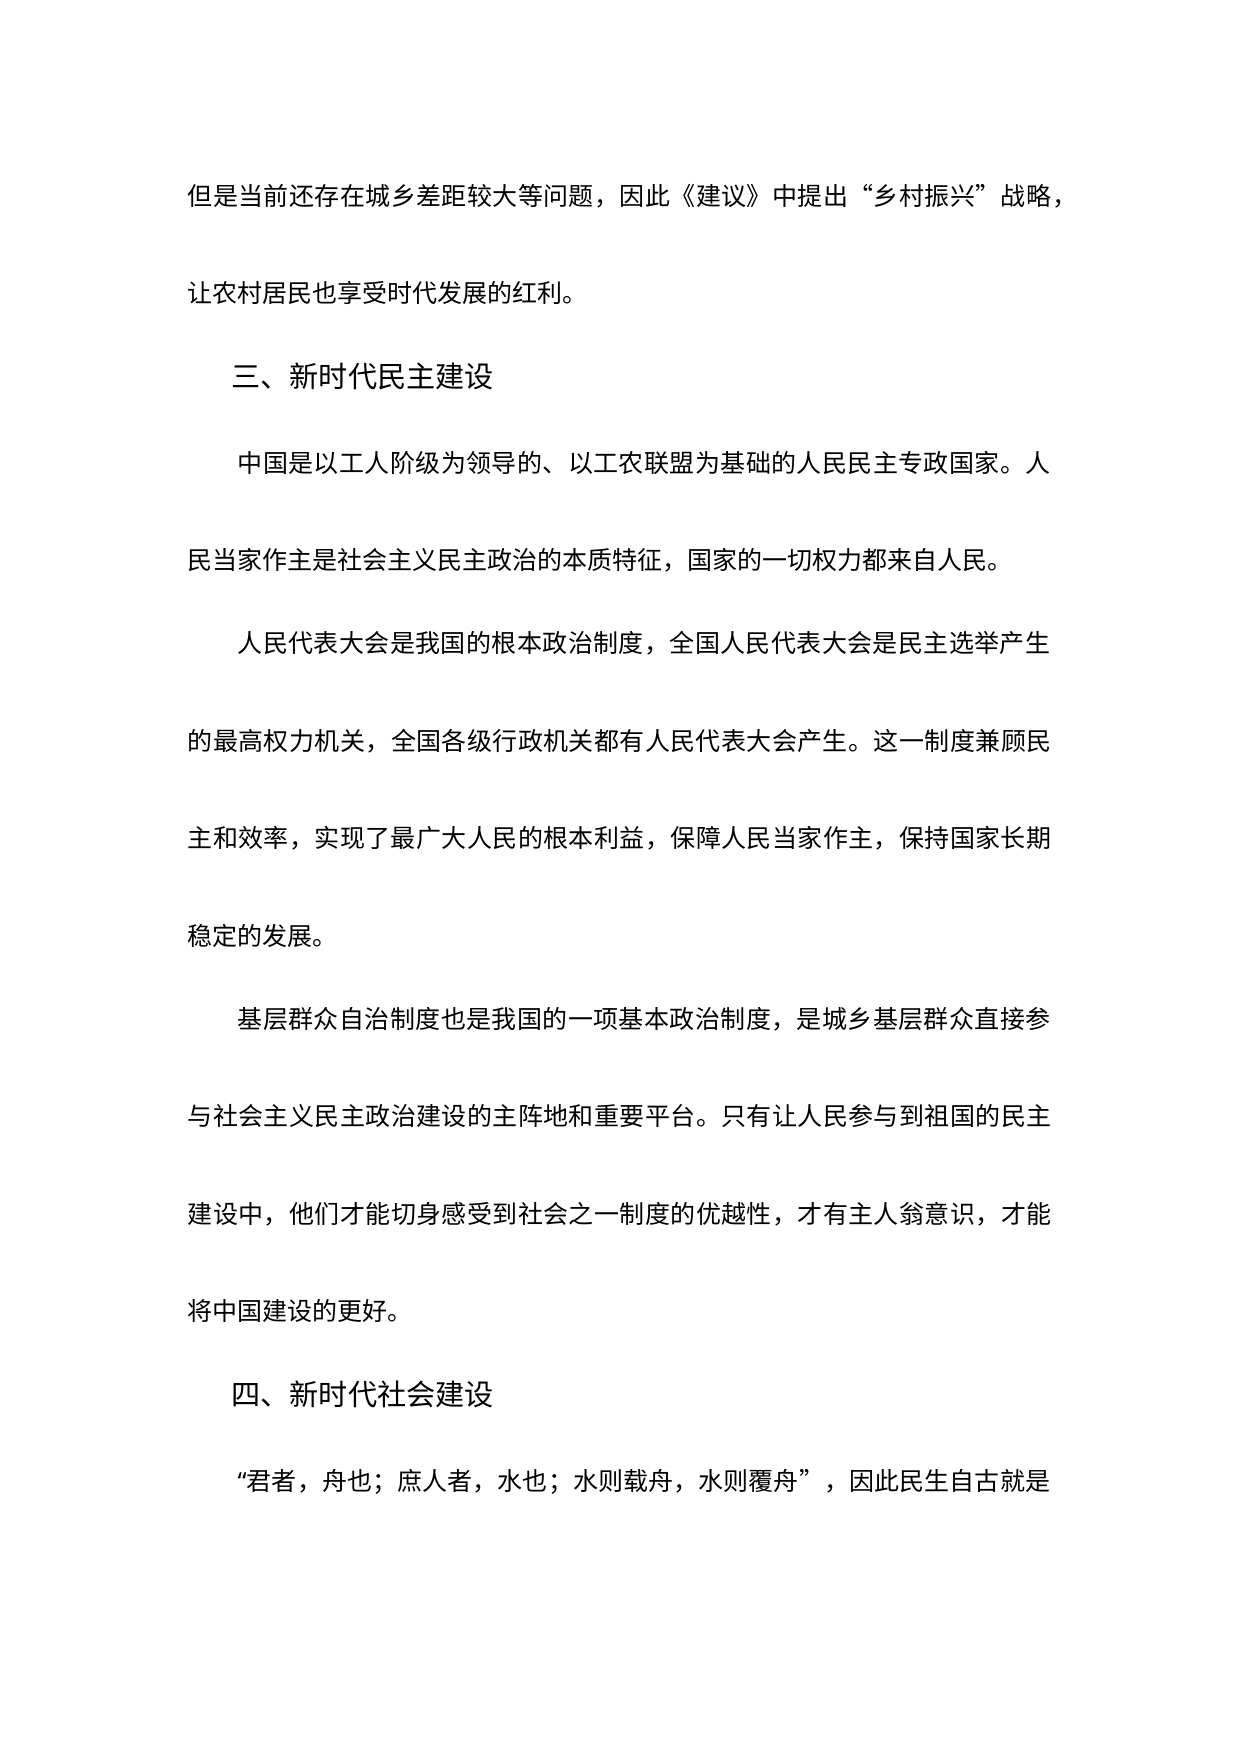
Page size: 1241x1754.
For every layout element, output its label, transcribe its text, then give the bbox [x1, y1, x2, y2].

list 三、新时代民主建设 [231, 343, 1053, 408]
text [187, 162, 1053, 324]
text 中国是以工人阶级为领导的、以工农联盟为基础的人民民主专政国家。人民当家作主是社会主义民主政治的本质特征，国家的一切权力都来自人民。 [187, 429, 1053, 591]
list 四、新时代社会建设 [231, 1361, 1053, 1426]
text 人民代表大会是我国的根本政治制度，全国人民代表大会是民主选举产生的最高权力机关，全国各级行政机关都有人民代表大会产生。这一制度兼顾民主和效率，实现了最广大人民的根本利益，保障人民当家作主，保持国家长期稳定的发展。 [187, 609, 1053, 967]
text 基层群众自治制度也是我国的一项基本政治制度，是城乡基层群众直接参与社会主义民主政治建设的主阵地和重要平台。只有让人民参与到祖国的民主建设中，他们才能切身感受到社会之一制度的优越性，才有主人翁意识，才能将中国建设的更好。 [187, 985, 1053, 1342]
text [187, 1447, 1053, 1512]
